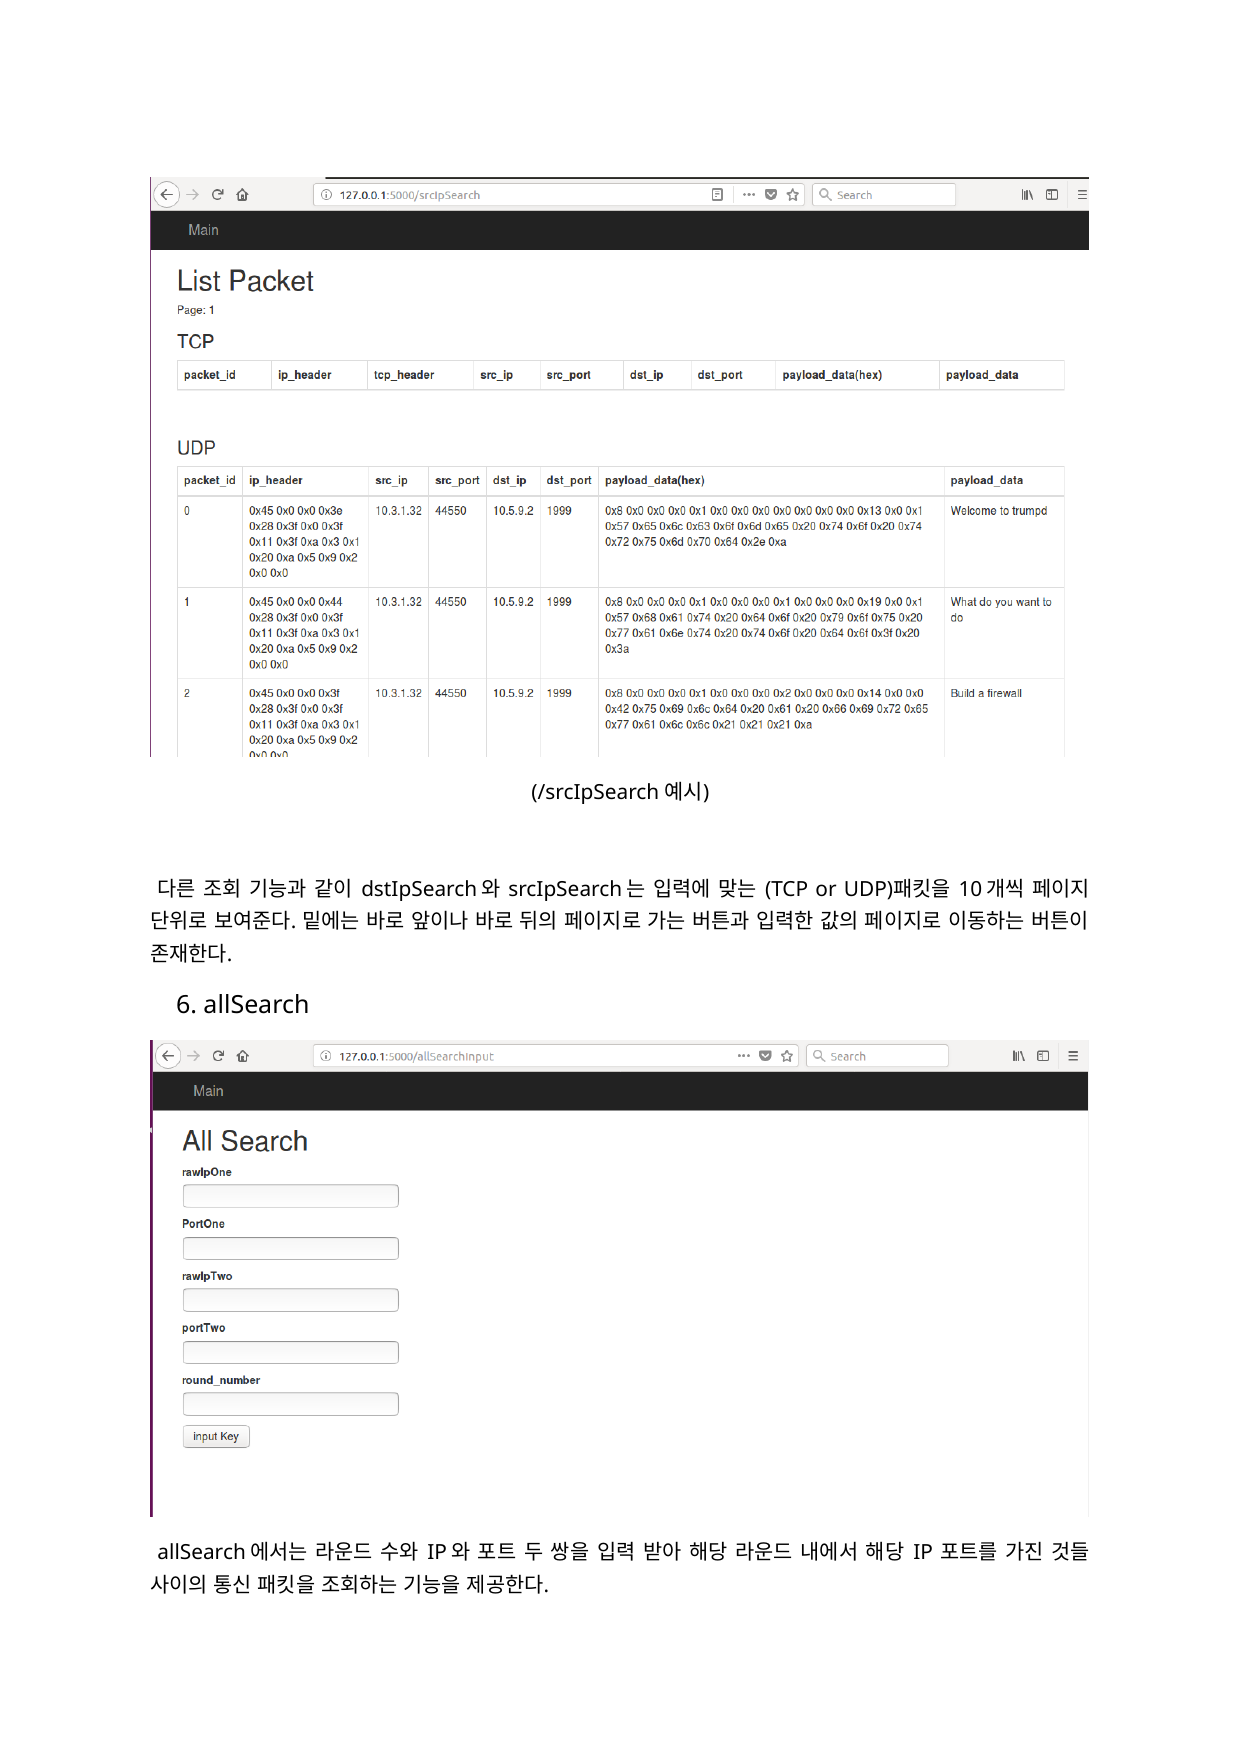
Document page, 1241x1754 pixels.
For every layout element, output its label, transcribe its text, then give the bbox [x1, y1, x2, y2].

picture [150, 1040, 1089, 1517]
text 6. allSearch [150, 987, 1090, 1021]
text allSearch에서는 라운드 수와 IP와 포트 두 쌍을 입력 받아 해당 라운드 내에서 해당 IP 포트를 가진 것들 사이의 통신 패킷을 조회하는 기능을 제공한다. [150, 1536, 1090, 1598]
text 다른 조회 기능과 같이 dstIpSearch와 srcIpSearch는 입력에 맞는 (TCP or UDP)패킷을 10개씩 페이지 단위로 보여준다. 밑에는 바로 앞이나 바로 뒤의 페이지로 가는 버튼과 입력한 값의 페이지로 이동하는 버튼이 존재한다. [150, 872, 1090, 968]
picture [150, 177, 1089, 757]
text (/srcIpSearch 예시) [150, 775, 1090, 806]
